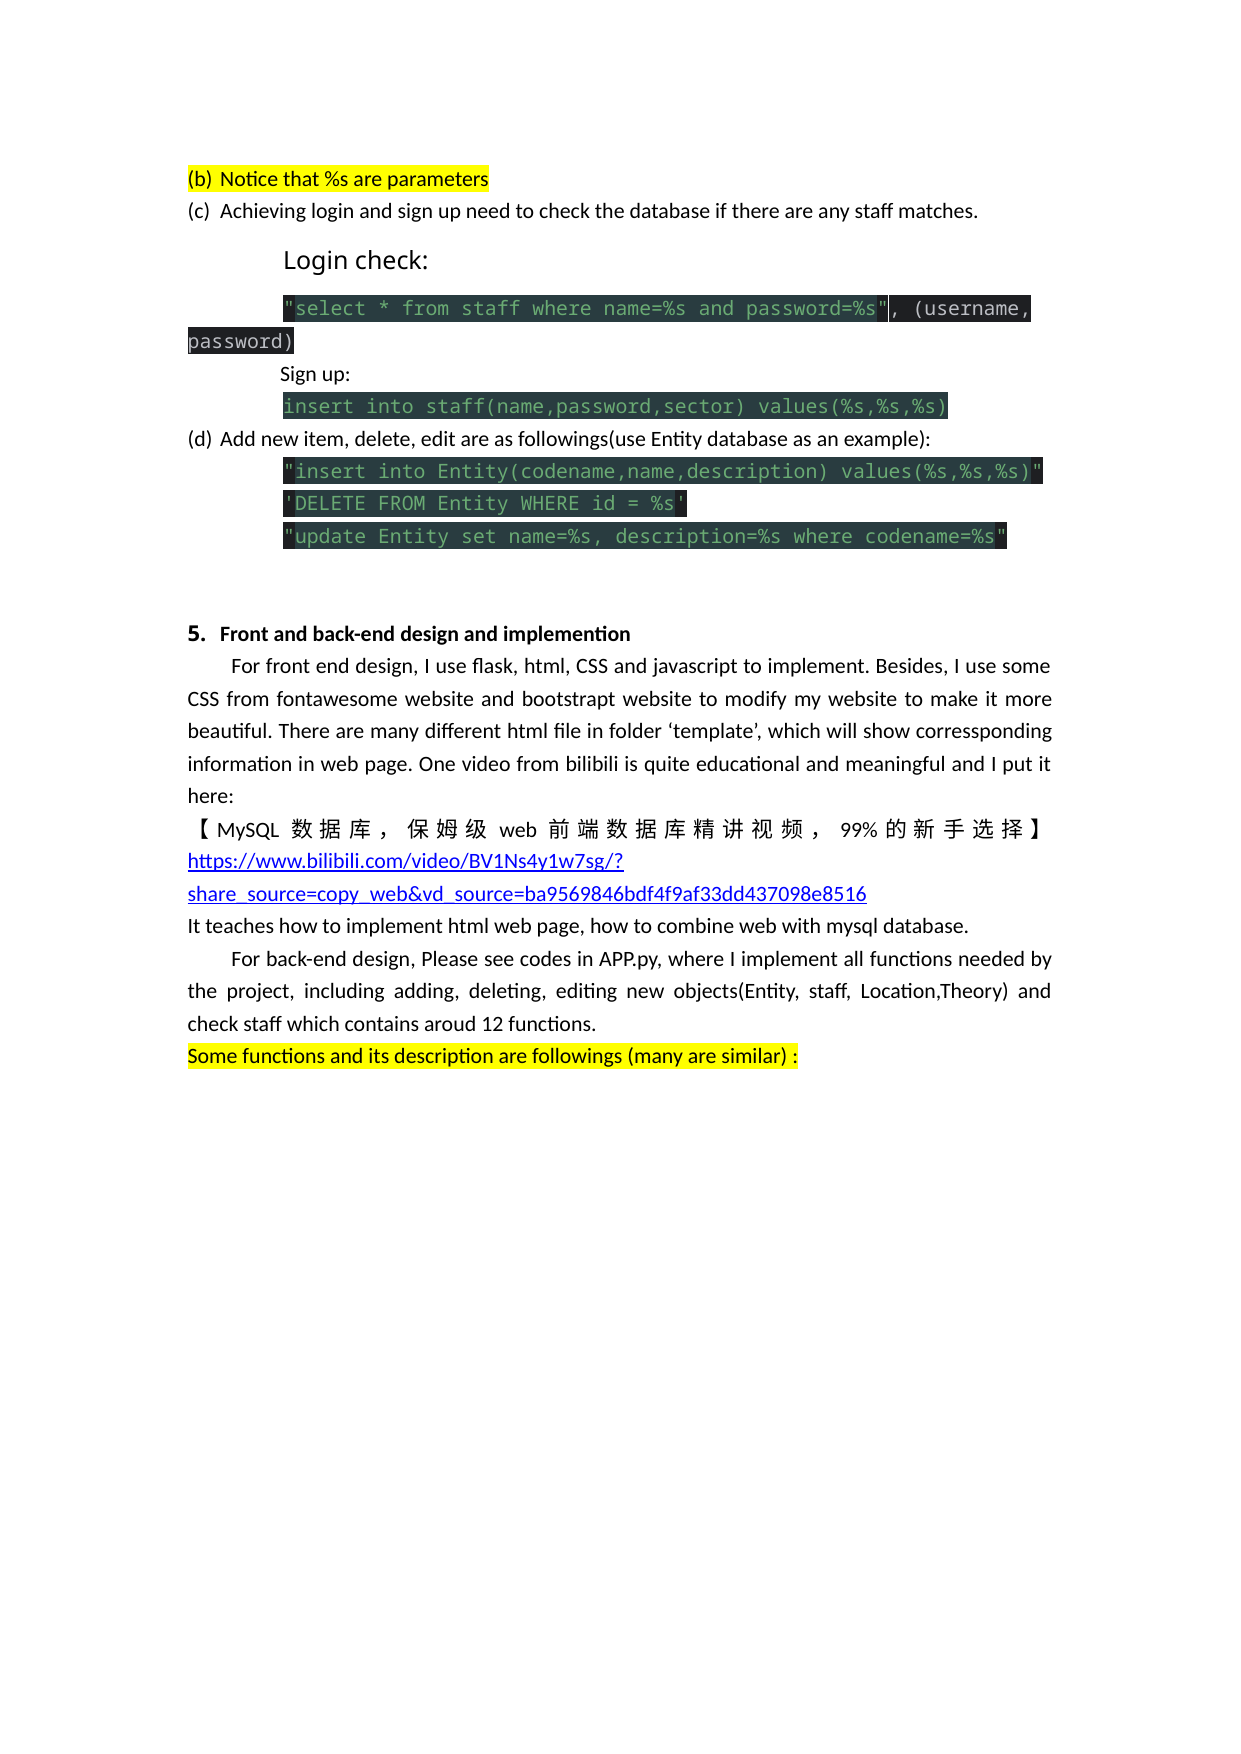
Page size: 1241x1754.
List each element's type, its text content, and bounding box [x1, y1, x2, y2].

text "insert into Entity(codename,name,description) values(%s,%s,%s)" [187, 454, 1053, 487]
list 【MySQL数据库，保姆级web前端数据库精讲视频，99%的新手选择】 https://www.bilibili.com/video/BV1Ns4y1w7sg/?share_source=copy_web&vd_source=ba9569846bdf4f9af33dd437098e8516 [187, 812, 1053, 909]
list Achieving login and sign up need to check the database if there are any staff matches. [187, 194, 1053, 227]
list Add new item, delete, edit are as followings(use Entity database as an example): [187, 422, 1053, 454]
list It teaches how to implement html web page, how to combine web with mysql database. [187, 909, 1053, 942]
text Login check: [187, 227, 1053, 292]
list For back-end design, Please see codes in APP.py, where I implement all functions needed by the project, including adding, deleting, editing new objects(Entity, staff, Location,Theory) and check staff which contains aroud 12 functions. [187, 942, 1053, 1039]
list Notice that %s are parameters [187, 162, 1053, 194]
text insert into staff(name,password,sector) values(%s,%s,%s) [187, 389, 1053, 422]
list Some functions and its description are followings (many are similar) : [187, 1039, 1053, 1072]
text 'DELETE FROM Entity WHERE id = %s' [187, 487, 1053, 519]
list For front end design, I use flask, html, CSS and javascript to implement. Besides, I use some CSS from fontawesome website and bootstrapt website to modify my website to make it more beautiful. There are many different html file in folder ‘template’, which will show corressponding information in web page. One video from bilibili is quite educational and meaningful and I put it here: [187, 649, 1053, 812]
list Front and back-end design and implemention [187, 617, 1053, 649]
list Sign up: [187, 357, 1053, 389]
text "update Entity set name=%s, description=%s where codename=%s" [187, 519, 1053, 552]
text "select * from staff where name=%s and password=%s", (username, password) [187, 292, 1053, 357]
